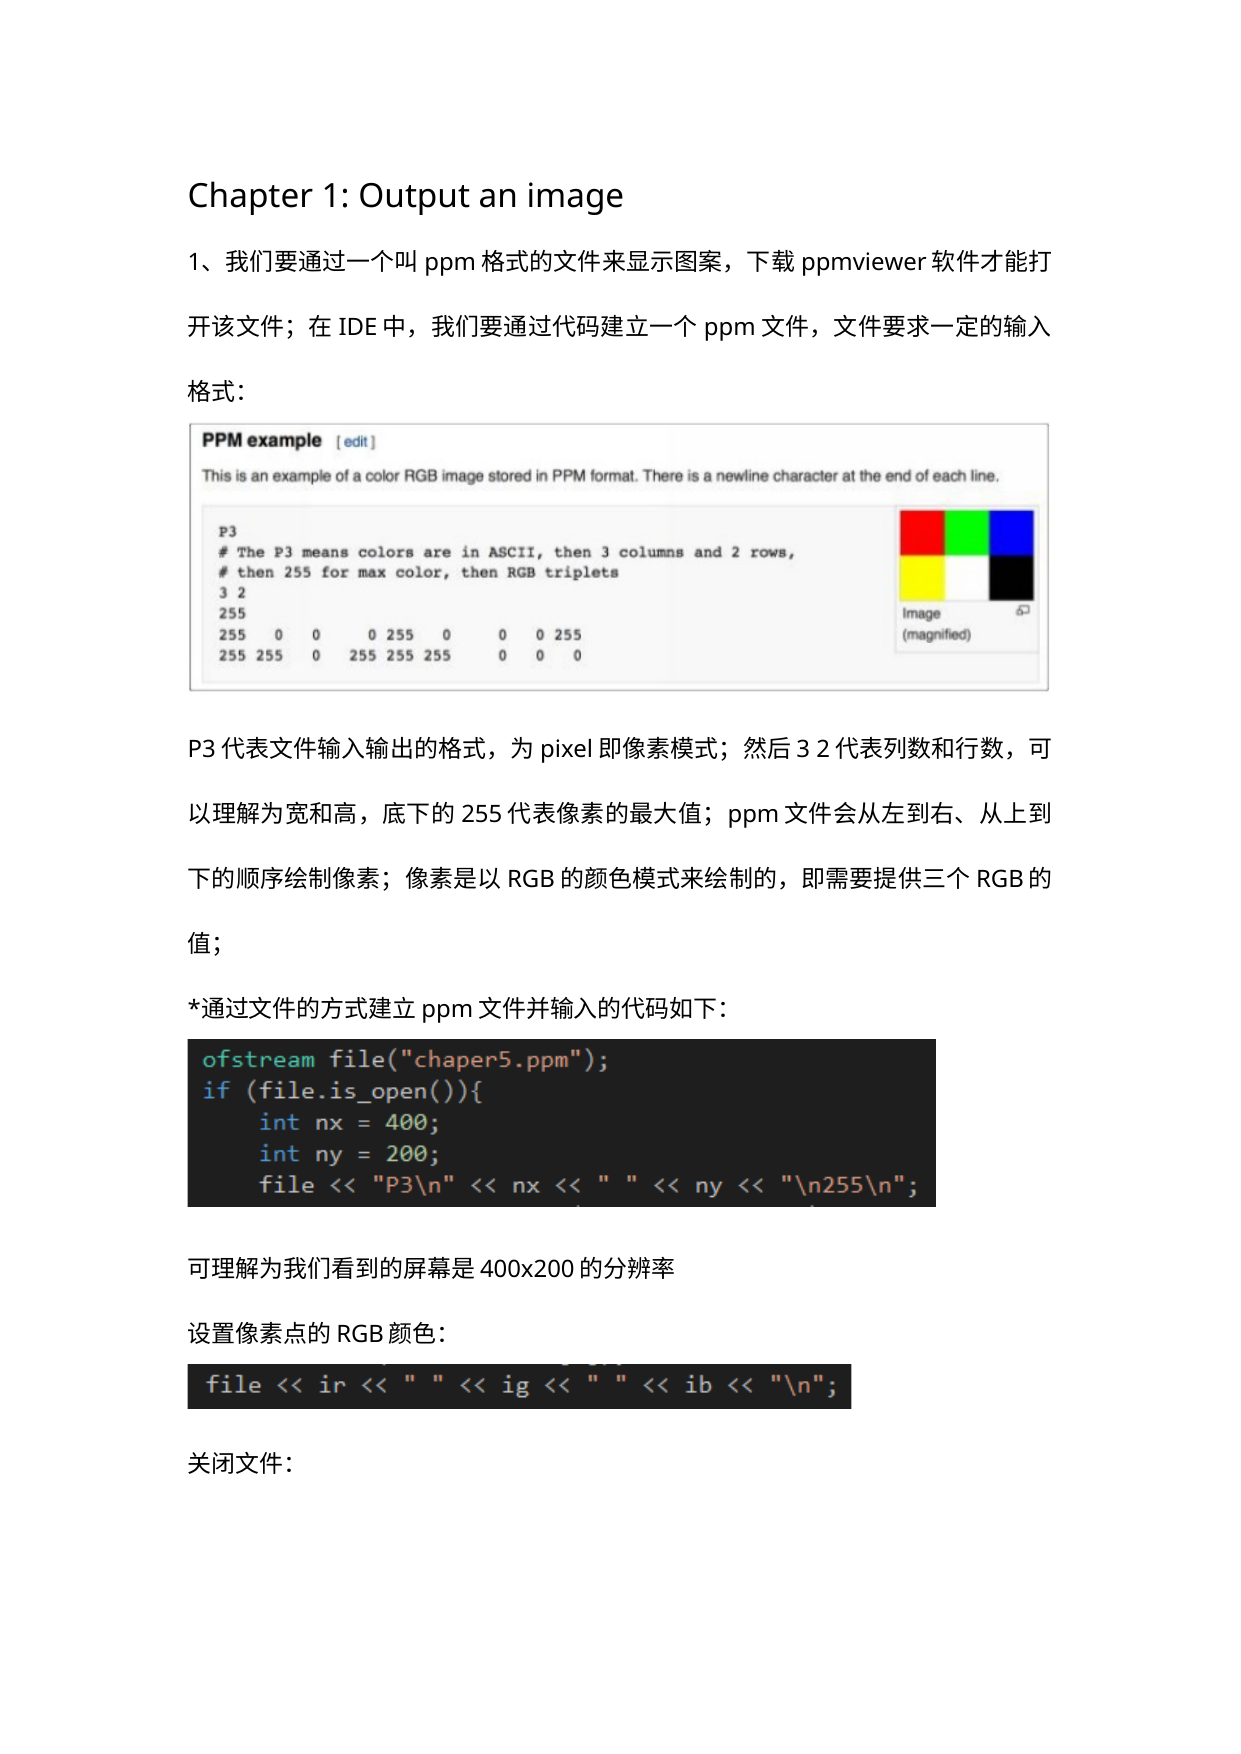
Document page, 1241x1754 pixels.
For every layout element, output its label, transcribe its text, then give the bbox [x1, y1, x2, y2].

picture [187, 1039, 936, 1207]
text Chapter 1: Output an image [187, 162, 1053, 227]
picture [187, 1364, 852, 1409]
text 关闭文件： [187, 1429, 1053, 1494]
text P3代表文件输入输出的格式，为pixel即像素模式；然后3 2代表列数和行数，可以理解为宽和高，底下的255代表像素的最大值；ppm文件会从左到右、从上到下的顺序绘制像素；像素是以RGB的颜色模式来绘制的，即需要提供三个RGB的值； [187, 714, 1053, 974]
text 可理解为我们看到的屏幕是400x200的分辨率 [187, 1234, 1053, 1299]
text 设置像素点的RGB颜色： [187, 1299, 1053, 1364]
picture [187, 422, 1053, 694]
text *通过文件的方式建立ppm文件并输入的代码如下： [187, 974, 1053, 1039]
text 1、我们要通过一个叫ppm格式的文件来显示图案，下载ppmviewer软件才能打开该文件；在IDE中，我们要通过代码建立一个ppm文件，文件要求一定的输入格式： [187, 227, 1053, 422]
